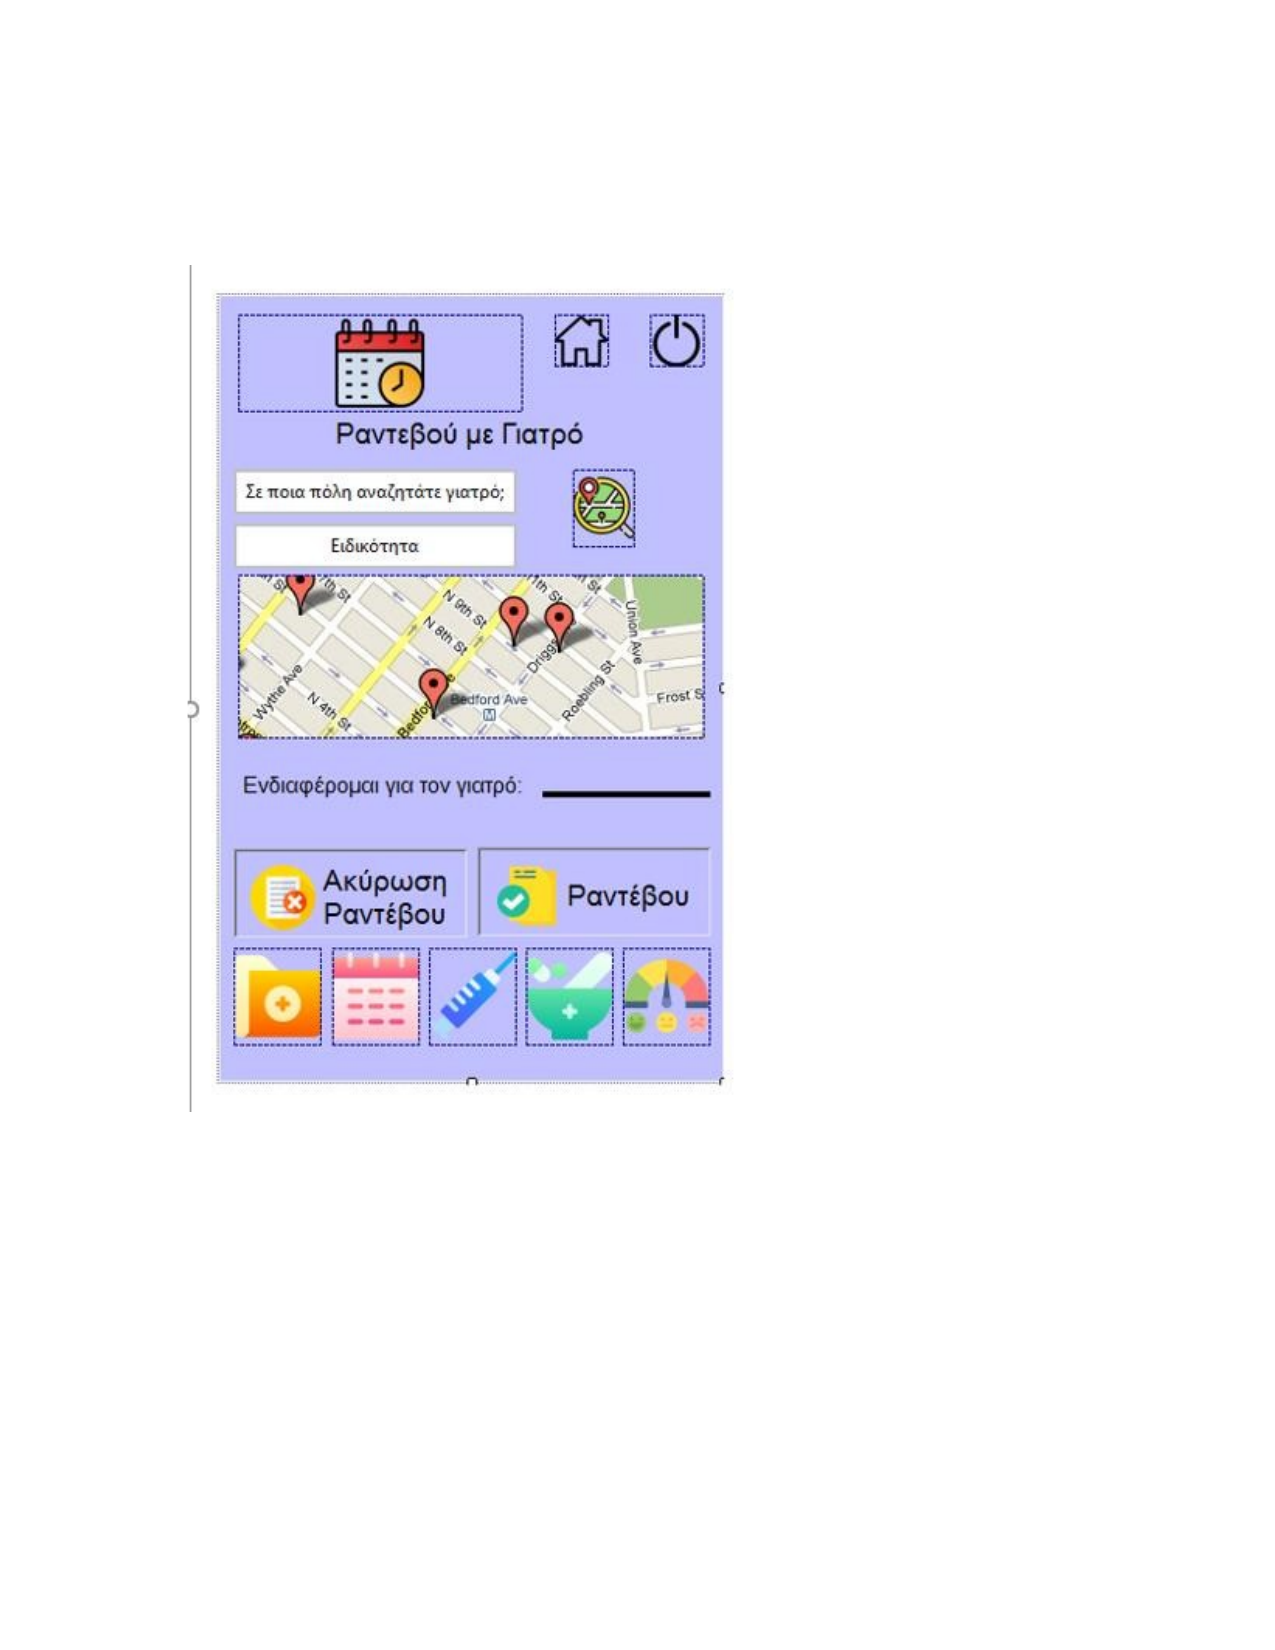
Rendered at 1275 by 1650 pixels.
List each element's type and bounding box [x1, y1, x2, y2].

picture [187, 265, 735, 1112]
